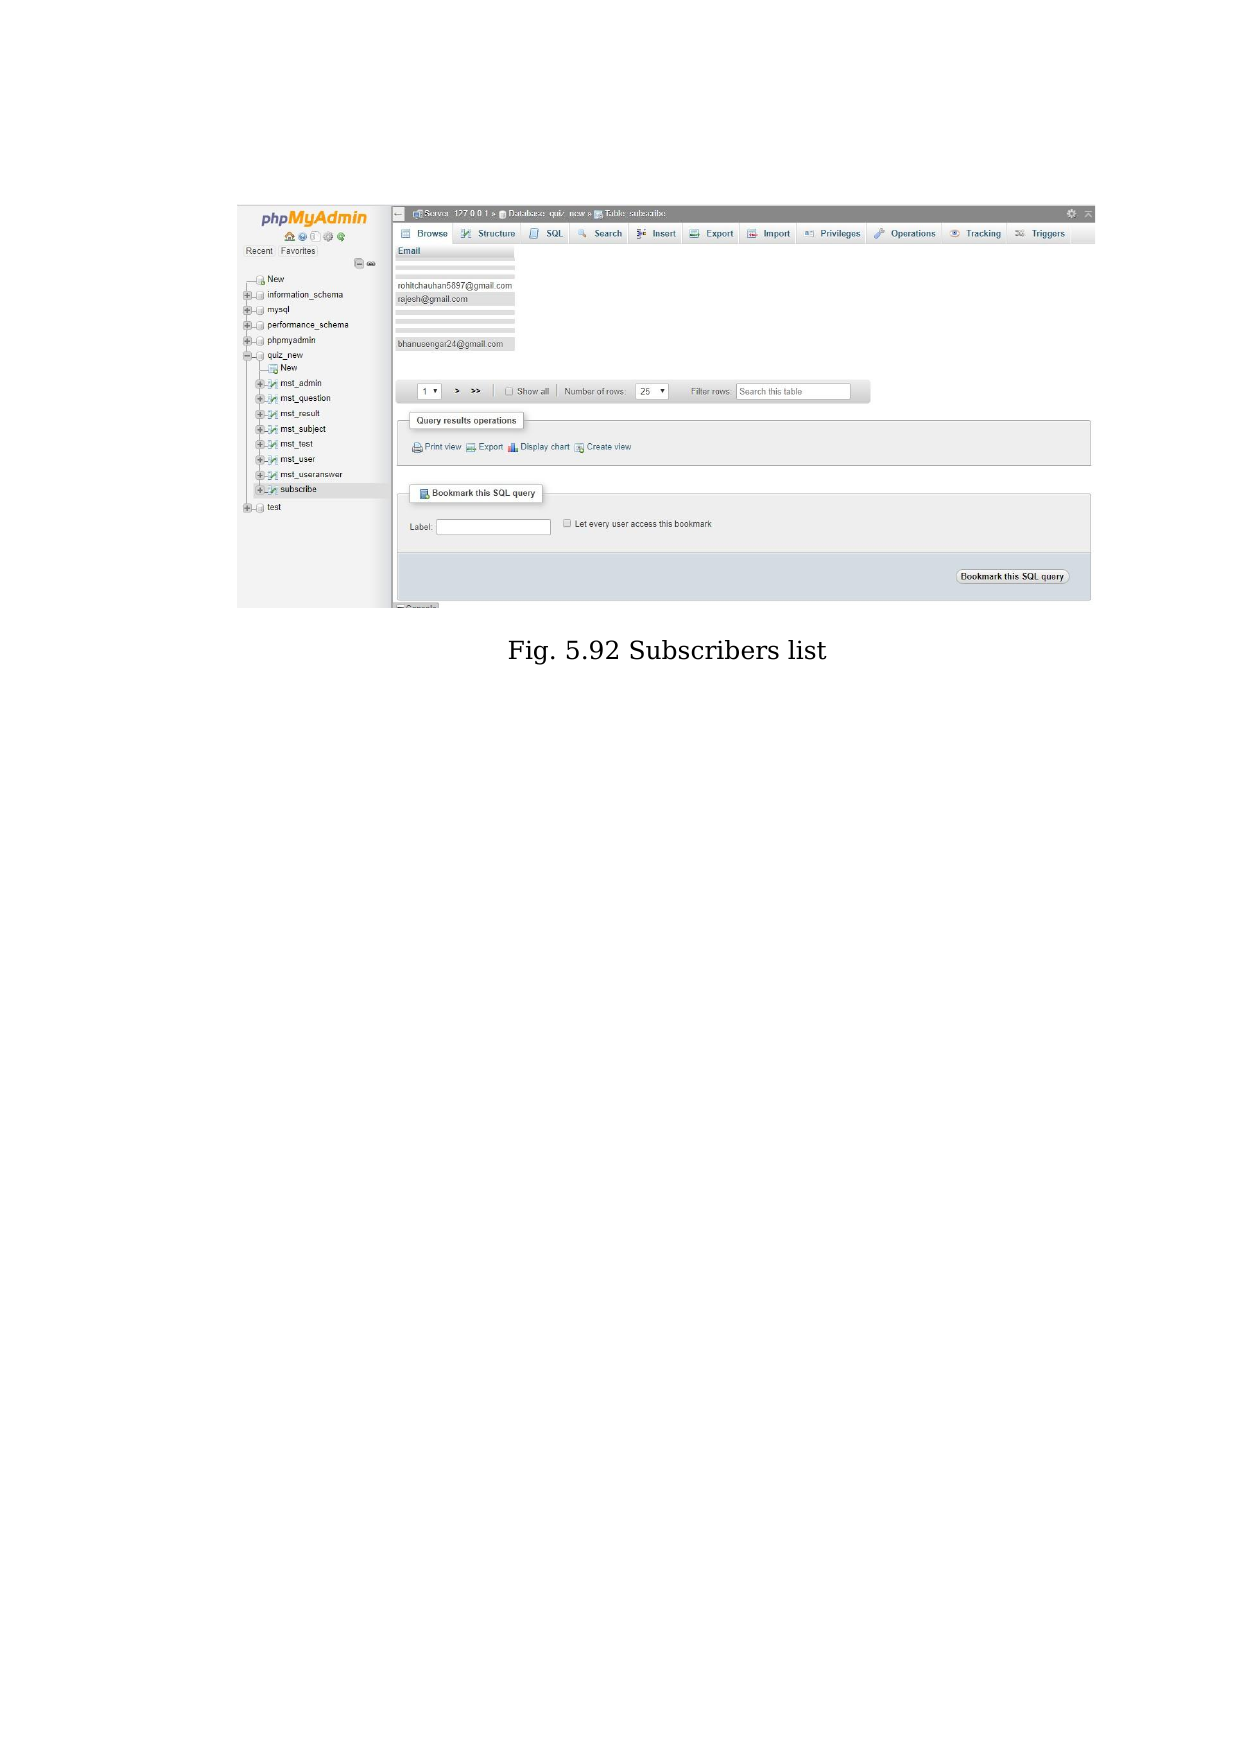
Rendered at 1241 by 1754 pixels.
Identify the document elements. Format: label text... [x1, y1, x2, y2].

text Fig. 5.92 Subscribers list [251, 636, 1083, 666]
picture [237, 204, 1096, 608]
